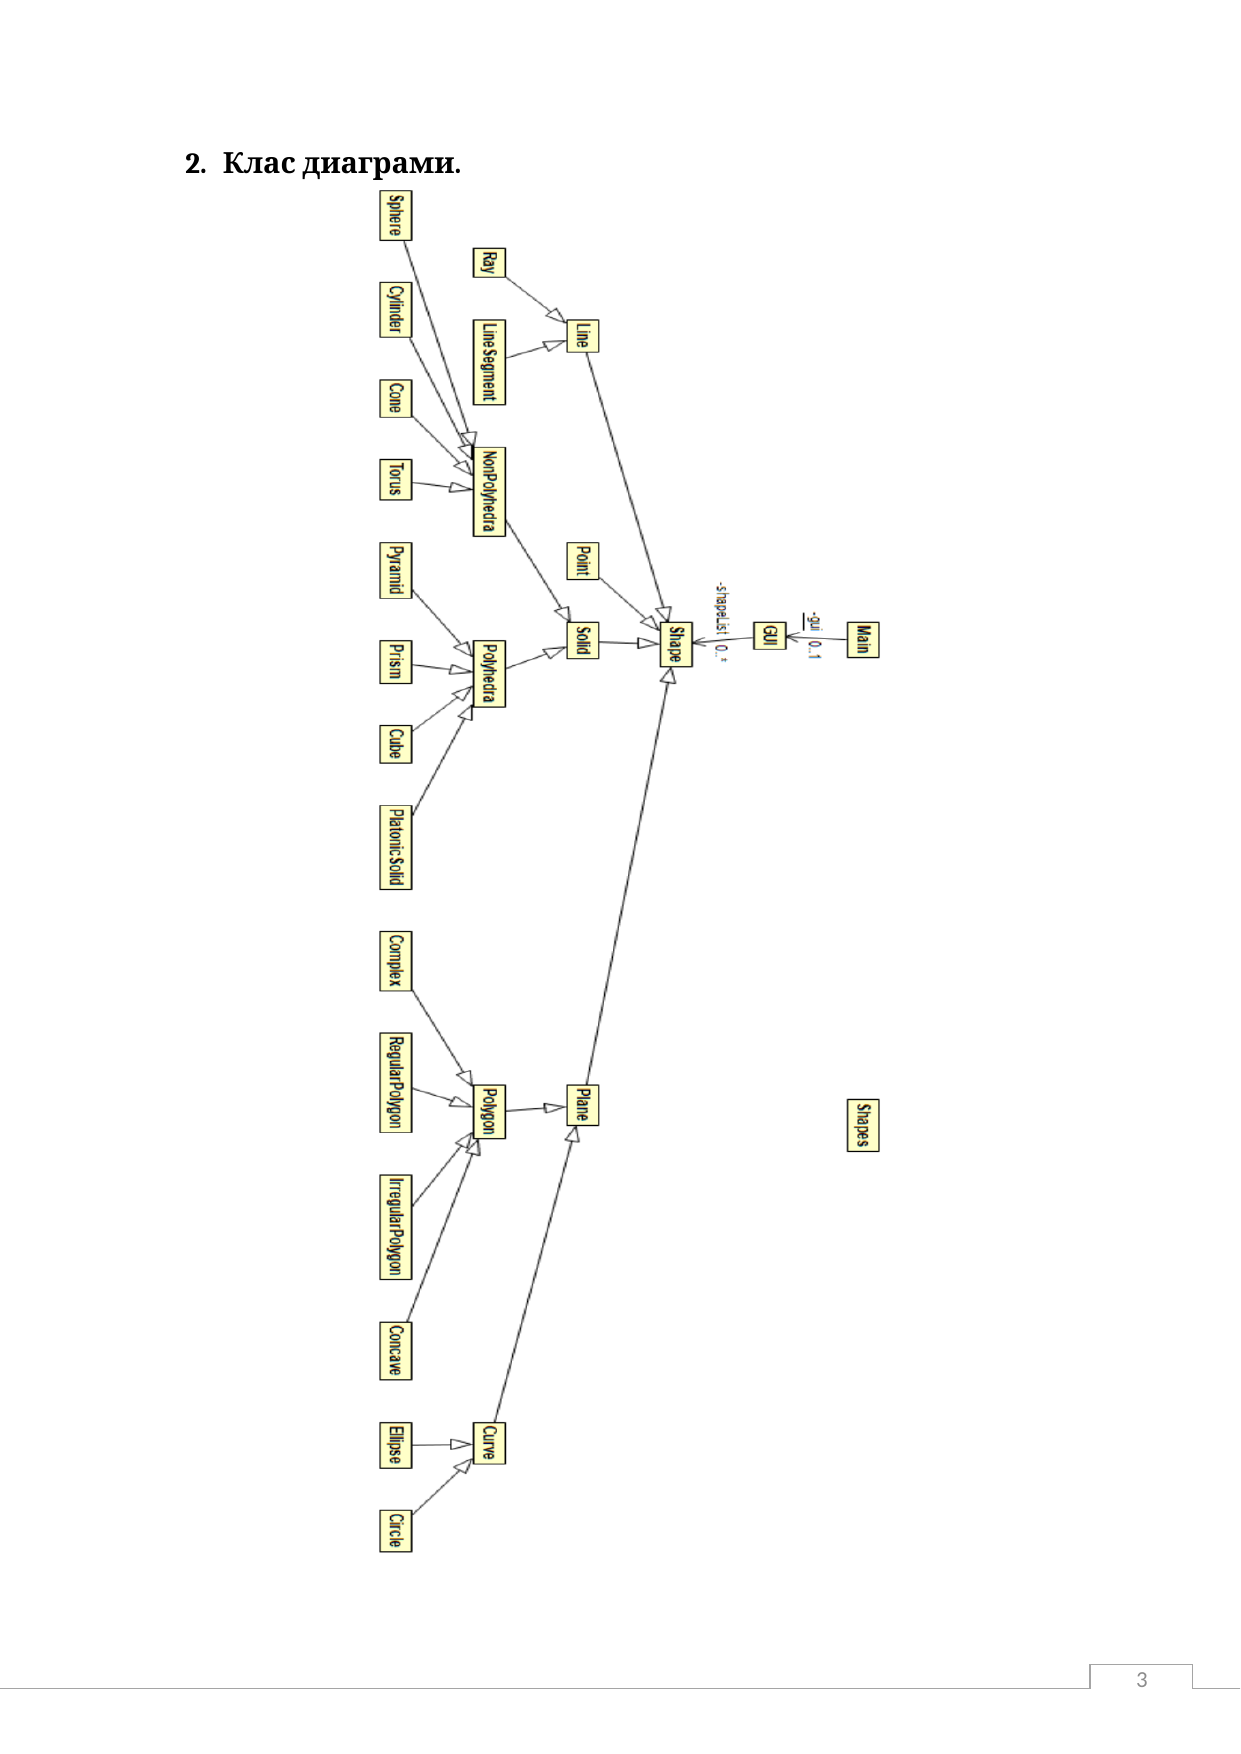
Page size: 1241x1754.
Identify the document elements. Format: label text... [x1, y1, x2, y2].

subtitle Клас диаграми. [185, 148, 1093, 181]
picture [375, 188, 883, 1554]
